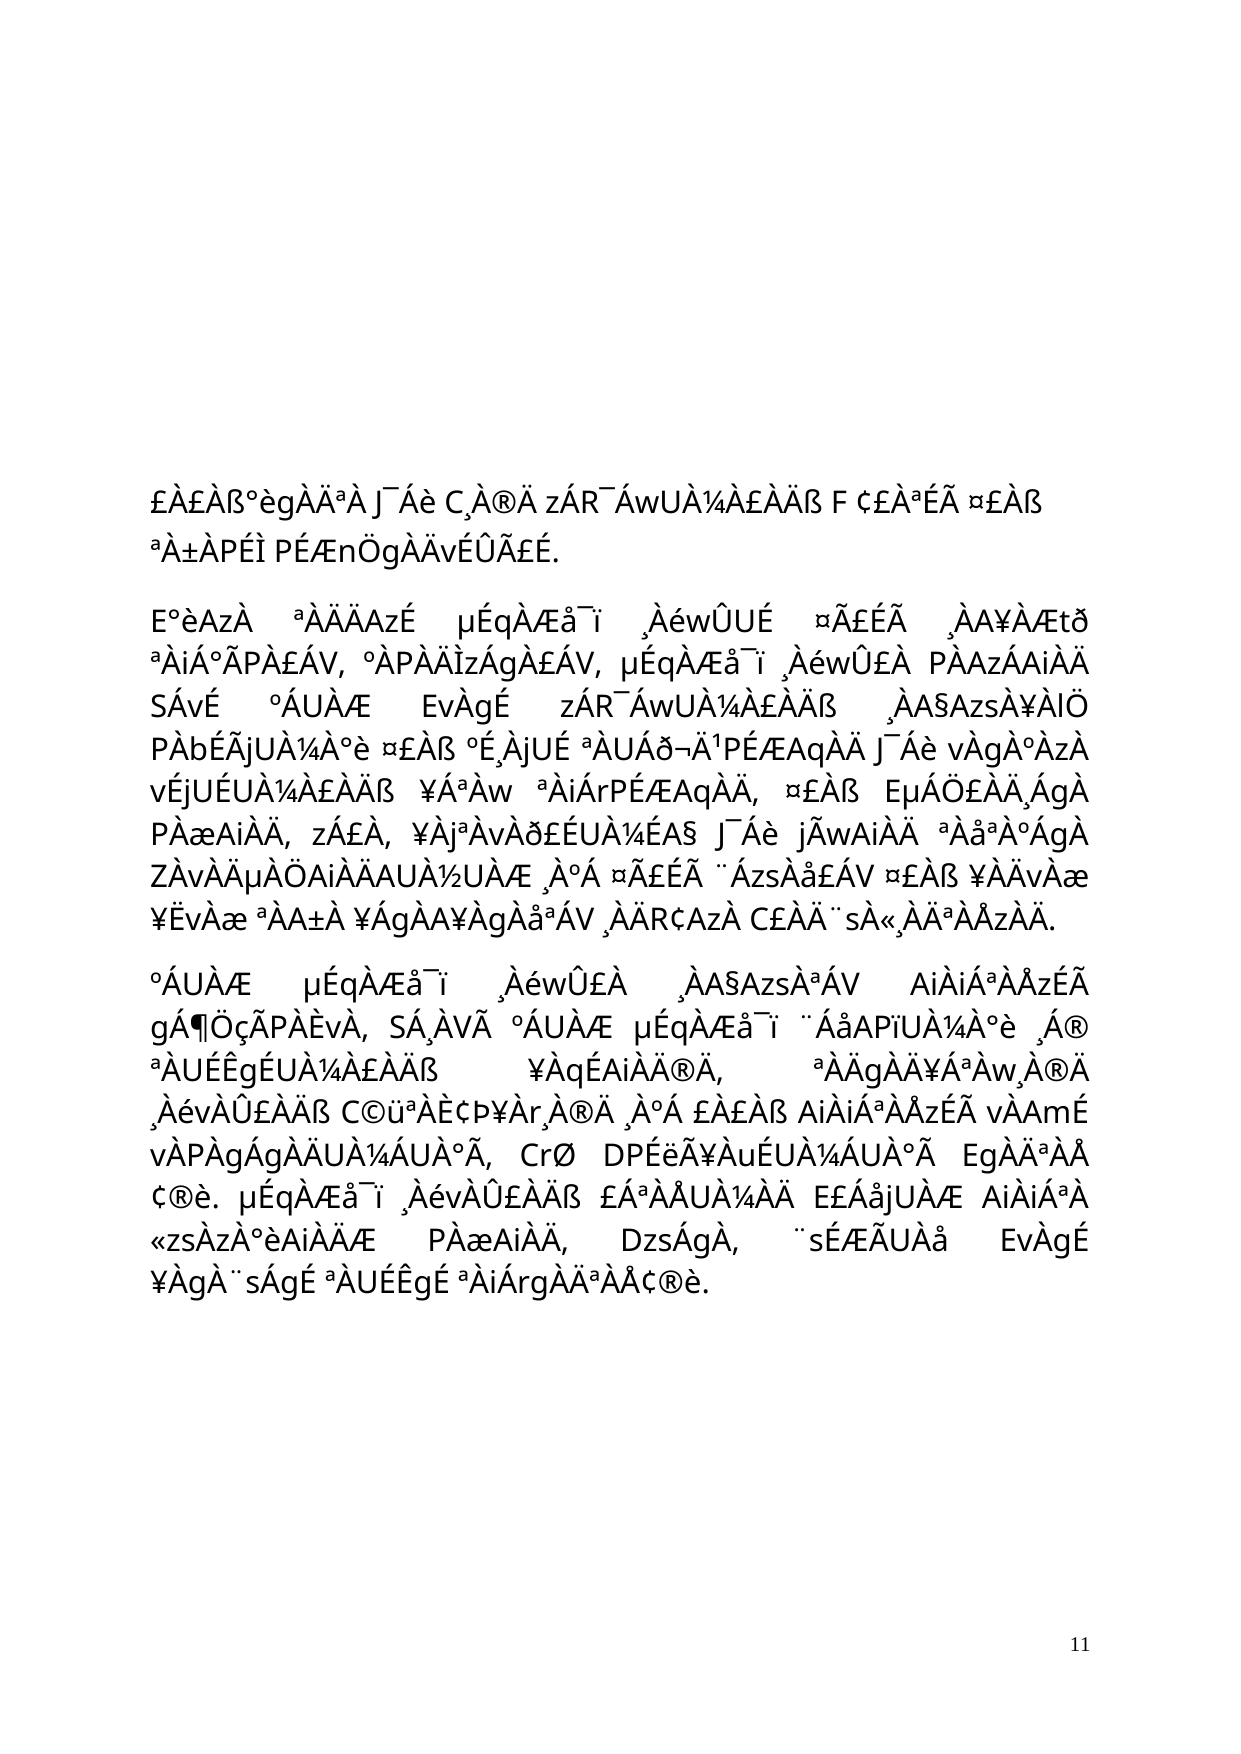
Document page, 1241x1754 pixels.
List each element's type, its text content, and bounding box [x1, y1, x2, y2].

text ºÁUÀÆ µÉqÀÆå¯ï ¸ÀéwÛ£À ¸ÀA§AzsÀªÁV AiÀiÁªÀÅzÉÃ gÁ¶ÖçÃPÀÈvÀ, SÁ¸ÀVÃ ºÁUÀÆ µÉqÀÆå¯ï ¨ÁåAPïUÀ¼À°è ¸Á® ªÀUÉÊgÉUÀ¼À£ÀÄß ¥ÀqÉAiÀÄ®Ä, ªÀÄgÀÄ¥ÁªÀw¸À®Ä ¸ÀévÀÛ£ÀÄß C©üªÀÈ¢Þ¥Àr¸À®Ä ¸ÀºÁ £À£Àß AiÀiÁªÀÅzÉÃ vÀAmÉ vÀPÀgÁgÀÄUÀ¼ÁUÀ°Ã, CrØ DPÉëÃ¥ÀuÉUÀ¼ÁUÀ°Ã EgÀÄªÀÅ¢®è. µÉqÀÆå¯ï ¸ÀévÀÛ£ÀÄß £ÁªÀÅUÀ¼ÀÄ E£ÁåjUÀÆ AiÀiÁªÀ «zsÀzÀ°èAiÀÄÆ PÀæAiÀÄ, DzsÁgÀ, ¨sÉÆÃUÀå EvÀgÉ ¥ÀgÀ¨sÁgÉ ªÀUÉÊgÉ ªÀiÁrgÀÄªÀÅ¢®è. [150, 962, 1090, 1303]
text E°èAzÀ ªÀÄÄAzÉ µÉqÀÆå¯ï ¸ÀéwÛUÉ ¤Ã£ÉÃ ¸ÀA¥ÀÆtð ªÀiÁ°ÃPÀ£ÁV, ºÀPÀÄÌzÁgÀ£ÁV, µÉqÀÆå¯ï ¸ÀéwÛ£À PÀAzÁAiÀÄ SÁvÉ ºÁUÀÆ EvÀgÉ zÁR¯ÁwUÀ¼À£ÀÄß ¸ÀA§AzsÀ¥ÀlÖ PÀbÉÃjUÀ¼À°è ¤£Àß ºÉ¸ÀjUÉ ªÀUÁð¬Ä¹PÉÆAqÀÄ J¯Áè vÀgÀºÀzÀ vÉjUÉUÀ¼À£ÀÄß ¥ÁªÀw ªÀiÁrPÉÆAqÀÄ, ¤£Àß EµÁÖ£ÀÄ¸ÁgÀ PÀæAiÀÄ, zÁ£À, ¥ÀjªÀvÀð£ÉUÀ¼ÉA§ J¯Áè jÃwAiÀÄ ªÀåªÀºÁgÀ ZÀvÀÄµÀÖAiÀÄAUÀ½UÀÆ ¸ÀºÁ ¤Ã£ÉÃ ¨ÁzsÀå£ÁV ¤£Àß ¥ÀÄvÀæ ¥ËvÀæ ªÀA±À ¥ÁgÀA¥ÀgÀåªÁV ¸ÀÄR¢AzÀ C£ÀÄ¨sÀ«¸ÀÄªÀÅzÀÄ. [150, 599, 1090, 939]
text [150, 480, 1090, 572]
